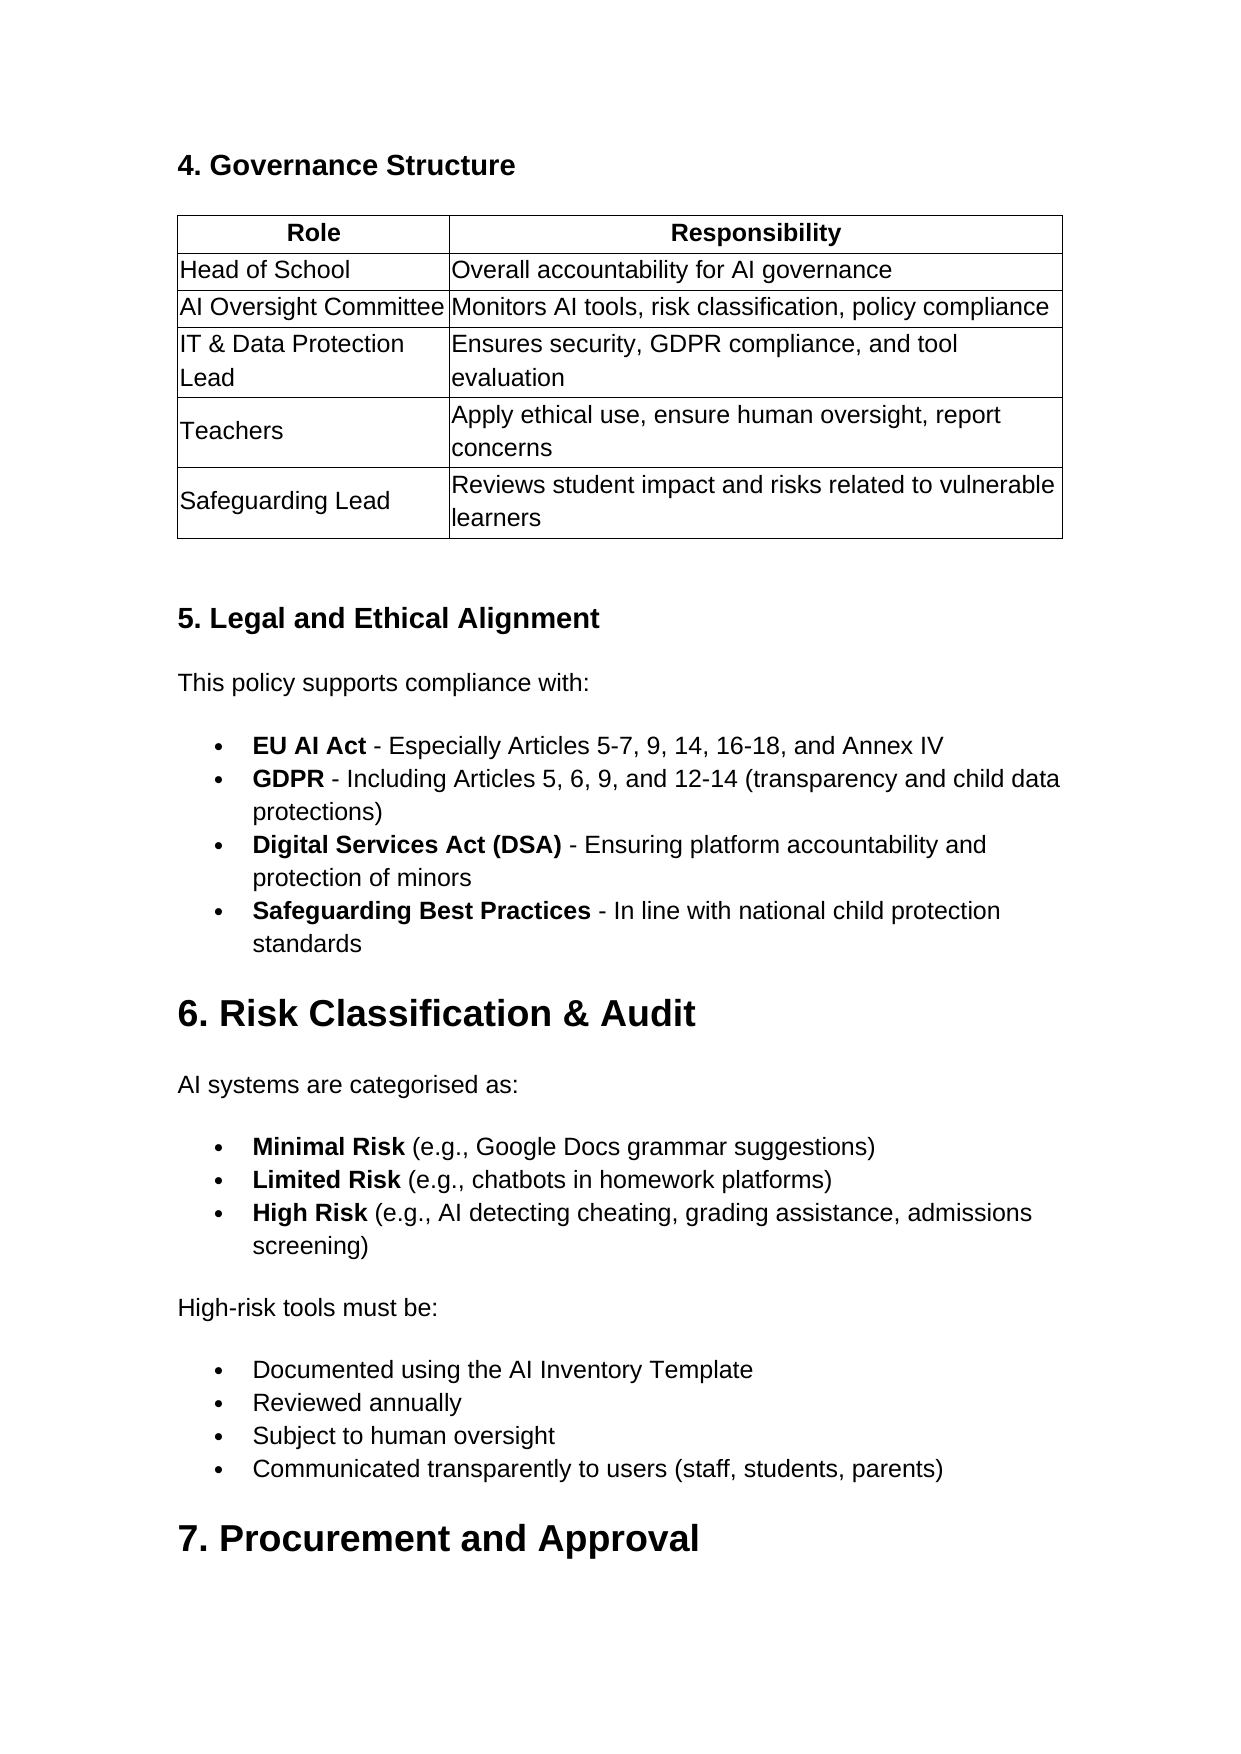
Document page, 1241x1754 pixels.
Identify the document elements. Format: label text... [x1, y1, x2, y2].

table_cell Apply ethical use, ensure human oversight, report concerns [450, 398, 1062, 467]
list Communicated transparently to users (staff, students, parents) [215, 1454, 1063, 1483]
table_cell Overall accountability for AI governance [450, 254, 1062, 290]
list Minimal Risk (e.g., Google Docs grammar suggestions) [215, 1132, 1063, 1161]
table_header Responsibility [450, 216, 1062, 252]
table_cell Teachers [178, 398, 449, 467]
text AI systems are categorised as: [177, 1070, 1063, 1098]
list Reviewed annually [215, 1388, 1063, 1417]
text 7. Procurement and Approval [177, 1517, 1063, 1560]
text 5. Legal and Ethical Alignment [177, 601, 1063, 634]
text This policy supports compliance with: [177, 668, 1063, 697]
text High-risk tools must be: [177, 1293, 1063, 1322]
table_cell Head of School [178, 254, 449, 290]
list Limited Risk (e.g., chatbots in homework platforms) [215, 1165, 1063, 1194]
list Digital Services Act (DSA) - Ensuring platform accountability and protection of minors [215, 830, 1063, 891]
list Documented using the AI Inventory Template [215, 1355, 1063, 1384]
table_cell Monitors AI tools, risk classification, policy compliance [450, 291, 1062, 327]
text 4. Governance Structure [177, 148, 1063, 181]
table_header Role [178, 216, 449, 252]
table_cell Reviews student impact and risks related to vulnerable learners [450, 468, 1062, 537]
list High Risk (e.g., AI detecting cheating, grading assistance, admissions screening) [215, 1198, 1063, 1260]
list GDPR - Including Articles 5, 6, 9, and 12-14 (transparency and child data protections) [215, 764, 1063, 825]
table_cell Safeguarding Lead [178, 468, 449, 537]
list EU AI Act - Especially Articles 5-7, 9, 14, 16-18, and Annex IV [215, 731, 1063, 759]
table_cell Ensures security, GDPR compliance, and tool evaluation [450, 328, 1062, 397]
list Subject to human oversight [215, 1421, 1063, 1450]
list Safeguarding Best Practices - In line with national child protection standards [215, 896, 1063, 957]
table_cell AI Oversight Committee [178, 291, 449, 327]
text 6. Risk Classification & Audit [177, 991, 1063, 1034]
table_cell IT & Data Protection Lead [178, 328, 449, 397]
